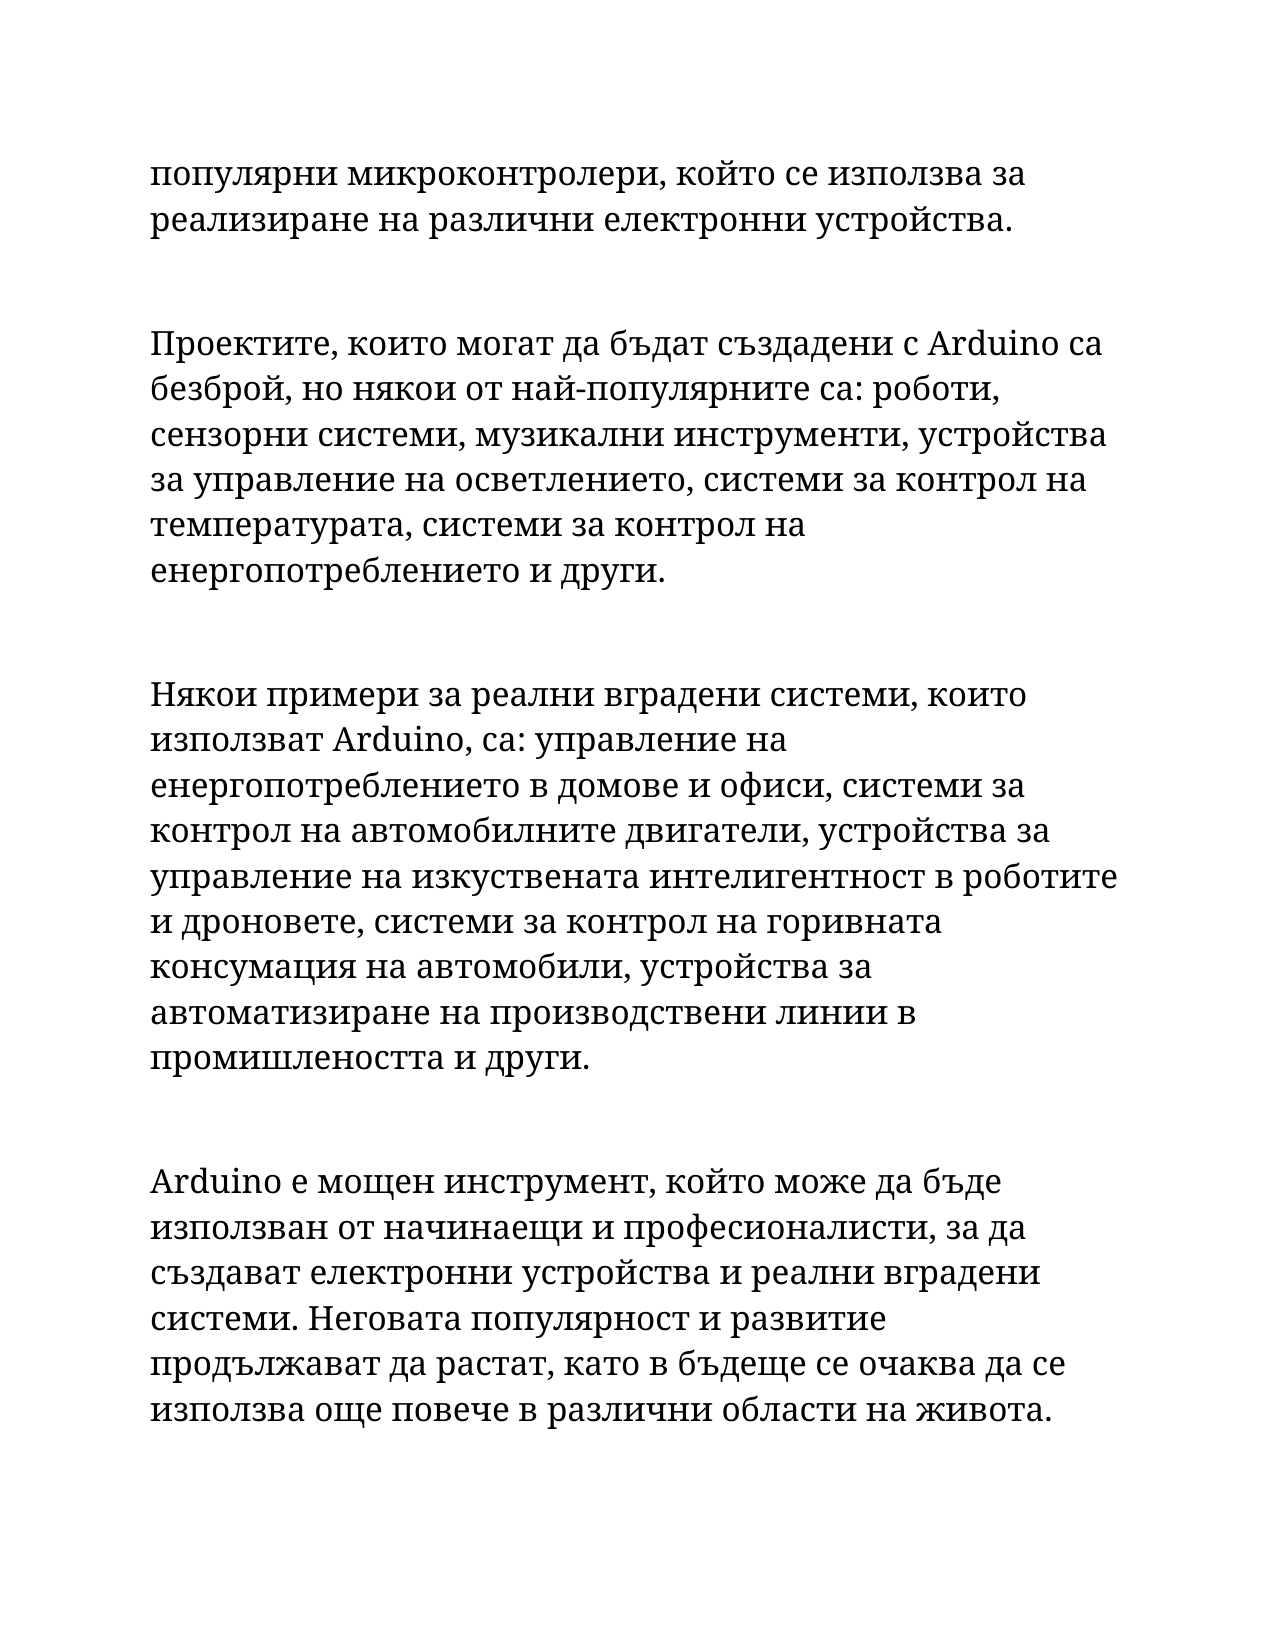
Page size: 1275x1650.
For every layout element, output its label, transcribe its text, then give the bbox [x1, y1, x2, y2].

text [150, 150, 1125, 241]
text Проектите, които могат да бъдат създадени с Arduino са безброй, но някои от най-популярните са: роботи, сензорни системи, музикални инструменти, устройства за управление на осветлението, системи за контрол на температурата, системи за контрол на енергопотреблението и други. [150, 319, 1125, 592]
text Някои примери за реални вградени системи, които използват Arduino, са: управление на енергопотреблението в домове и офиси, системи за контрол на автомобилните двигатели, устройства за управление на изкуствената интелигентност в роботите и дроновете, системи за контрол на горивната консумация на автомобили, устройства за автоматизиране на производствени линии в промишлеността и други. [150, 671, 1125, 1079]
text Arduino е мощен инструмент, който може да бъде използван от начинаещи и професионалисти, за да създават електронни устройства и реални вградени системи. Неговата популярност и развитие продължават да растат, като в бъдеще се очаква да се използва още повече в различни области на живота. [150, 1158, 1125, 1431]
